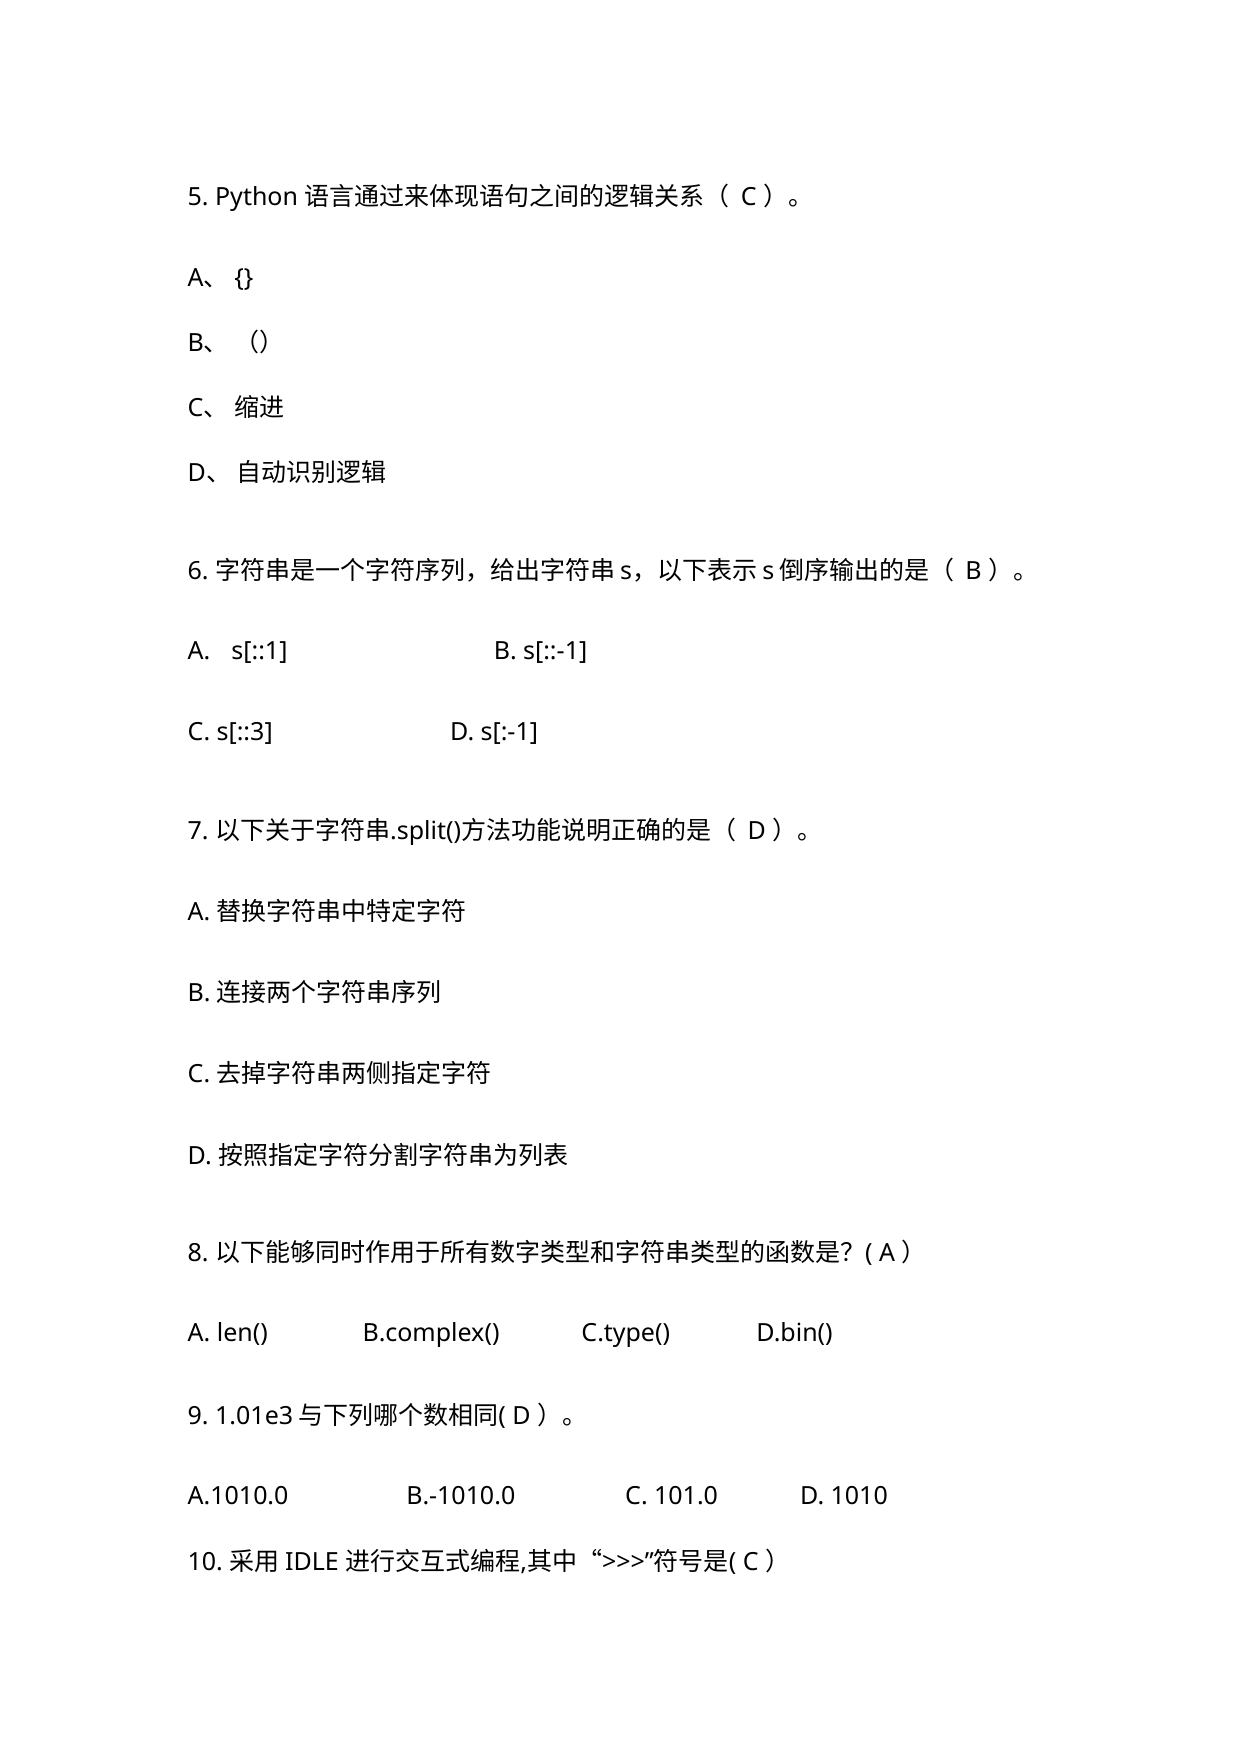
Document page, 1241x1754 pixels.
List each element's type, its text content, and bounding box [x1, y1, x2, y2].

list 连接两个字符串序列 [187, 958, 1053, 1023]
text D、 自动识别逻辑 [187, 438, 1053, 503]
text C. s[::3] D. s[:-1] [187, 698, 1053, 763]
list s[::1] B. s[::-1] [187, 617, 1053, 682]
list 以下关于字符串.split()方法功能说明正确的是（ D ）。 [187, 796, 1053, 861]
list 采用 IDLE 进行交互式编程,其中“>>>”符号是( C ） [187, 1527, 1053, 1592]
list 字符串是一个字符序列，给出字符串s，以下表示s倒序输出的是（ B ）。 [187, 536, 1053, 601]
list 替换字符串中特定字符 [187, 877, 1053, 942]
text A.1010.0 B.-1010.0 C. 101.0 D. 1010 [187, 1462, 1053, 1527]
text A、 {} [187, 243, 1053, 308]
text C、 缩进 [187, 373, 1053, 438]
text B、 （） [187, 308, 1053, 373]
list 按照指定字符分割字符串为列表 [187, 1121, 1053, 1186]
list 去掉字符串两侧指定字符 [187, 1039, 1053, 1104]
list 1.01e3与下列哪个数相同( D ）。 [187, 1381, 1053, 1446]
list 以下能够同时作用于所有数字类型和字符串类型的函数是？( A ） [187, 1218, 1053, 1283]
list Python 语言通过来体现语句之间的逻辑关系（ C ）。 [187, 162, 1053, 227]
list len() B.complex() C.type() D.bin() [187, 1299, 1053, 1364]
